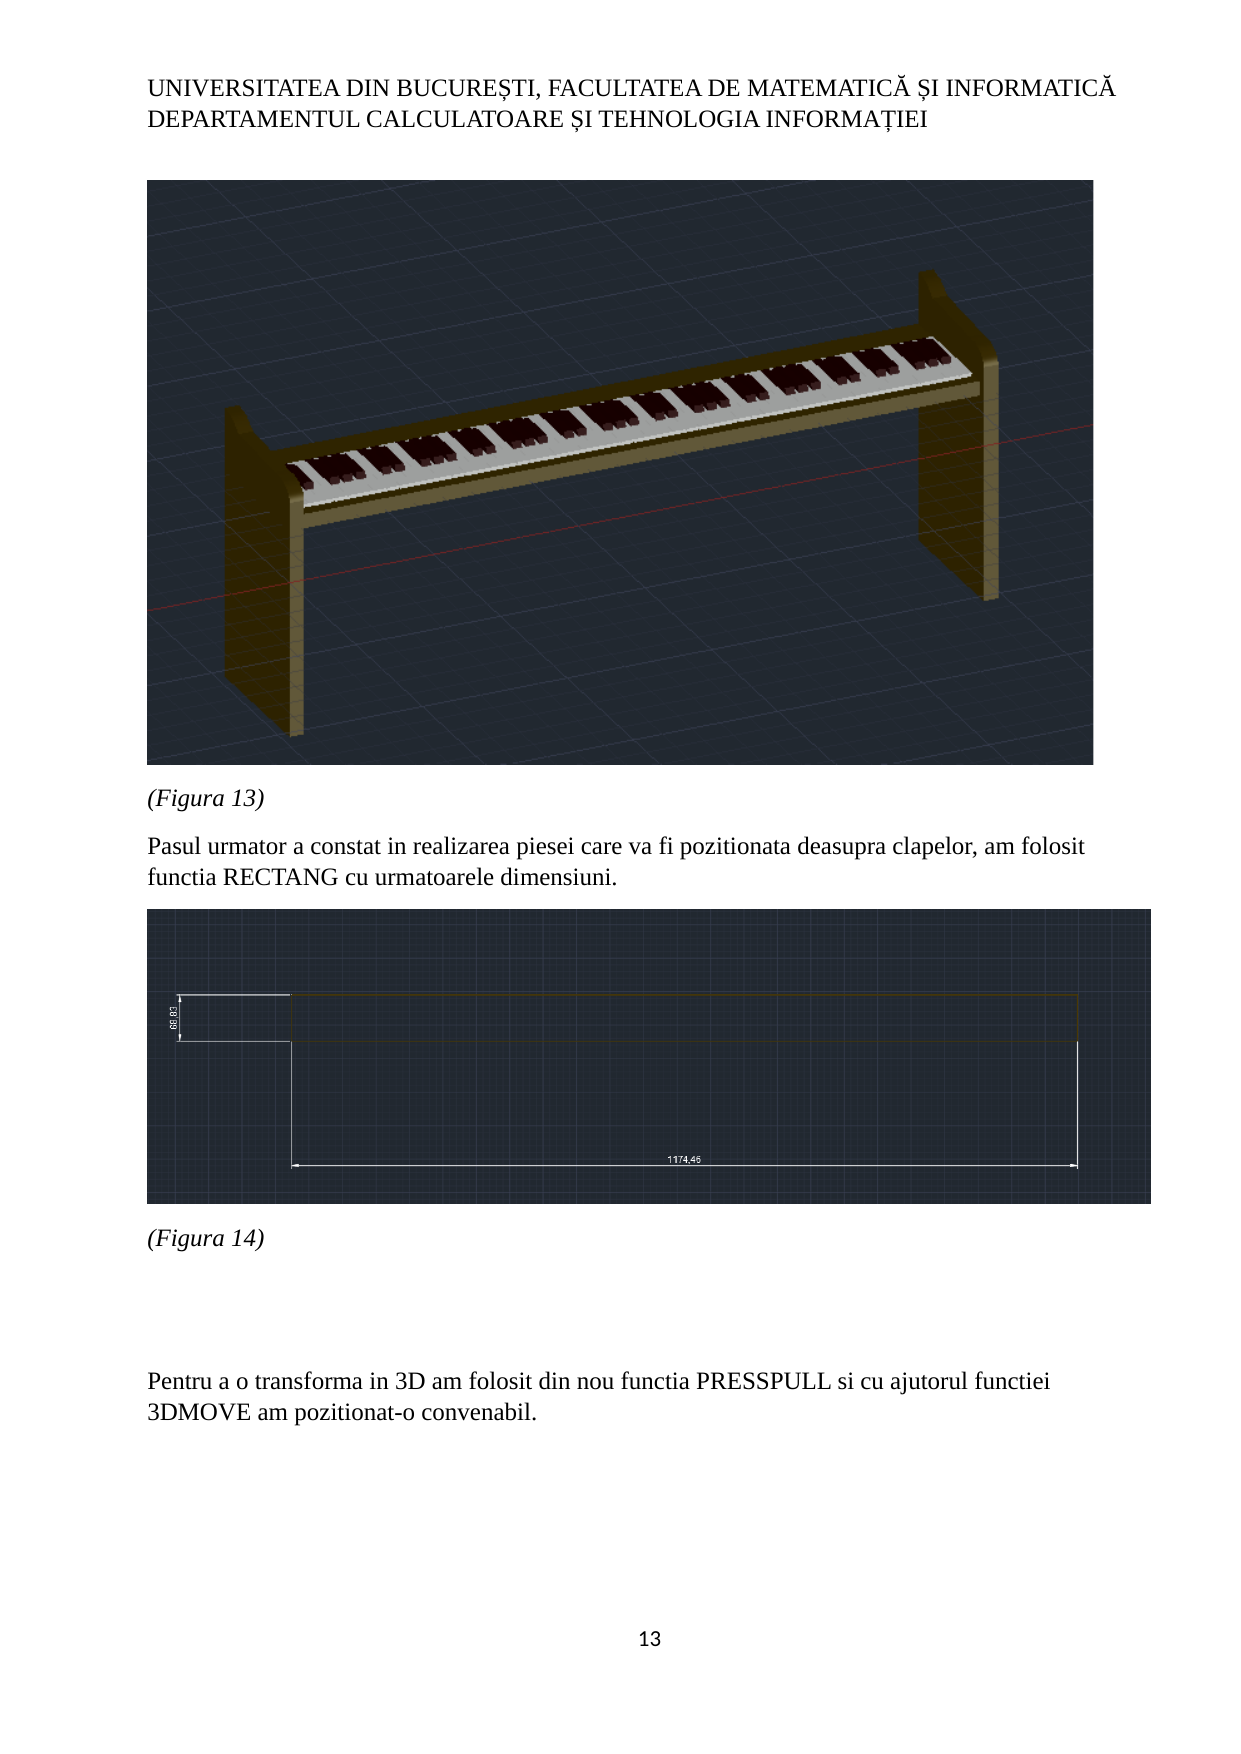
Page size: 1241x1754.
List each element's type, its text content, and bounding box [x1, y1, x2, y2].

text (Figura 14) [147, 1223, 1152, 1252]
text Pasul urmator a constat in realizarea piesei care va fi pozitionata deasupra clapelor, am folosit functia RECTANG cu urmatoarele dimensiuni. [147, 831, 1152, 891]
text Pentru a o transforma in 3D am folosit din nou functia PRESSPULL si cu ajutorul functiei 3DMOVE am pozitionat-o convenabil. [147, 1366, 1152, 1426]
picture [147, 180, 1094, 765]
picture [147, 909, 1151, 1204]
text (Figura 13) [147, 783, 1152, 812]
